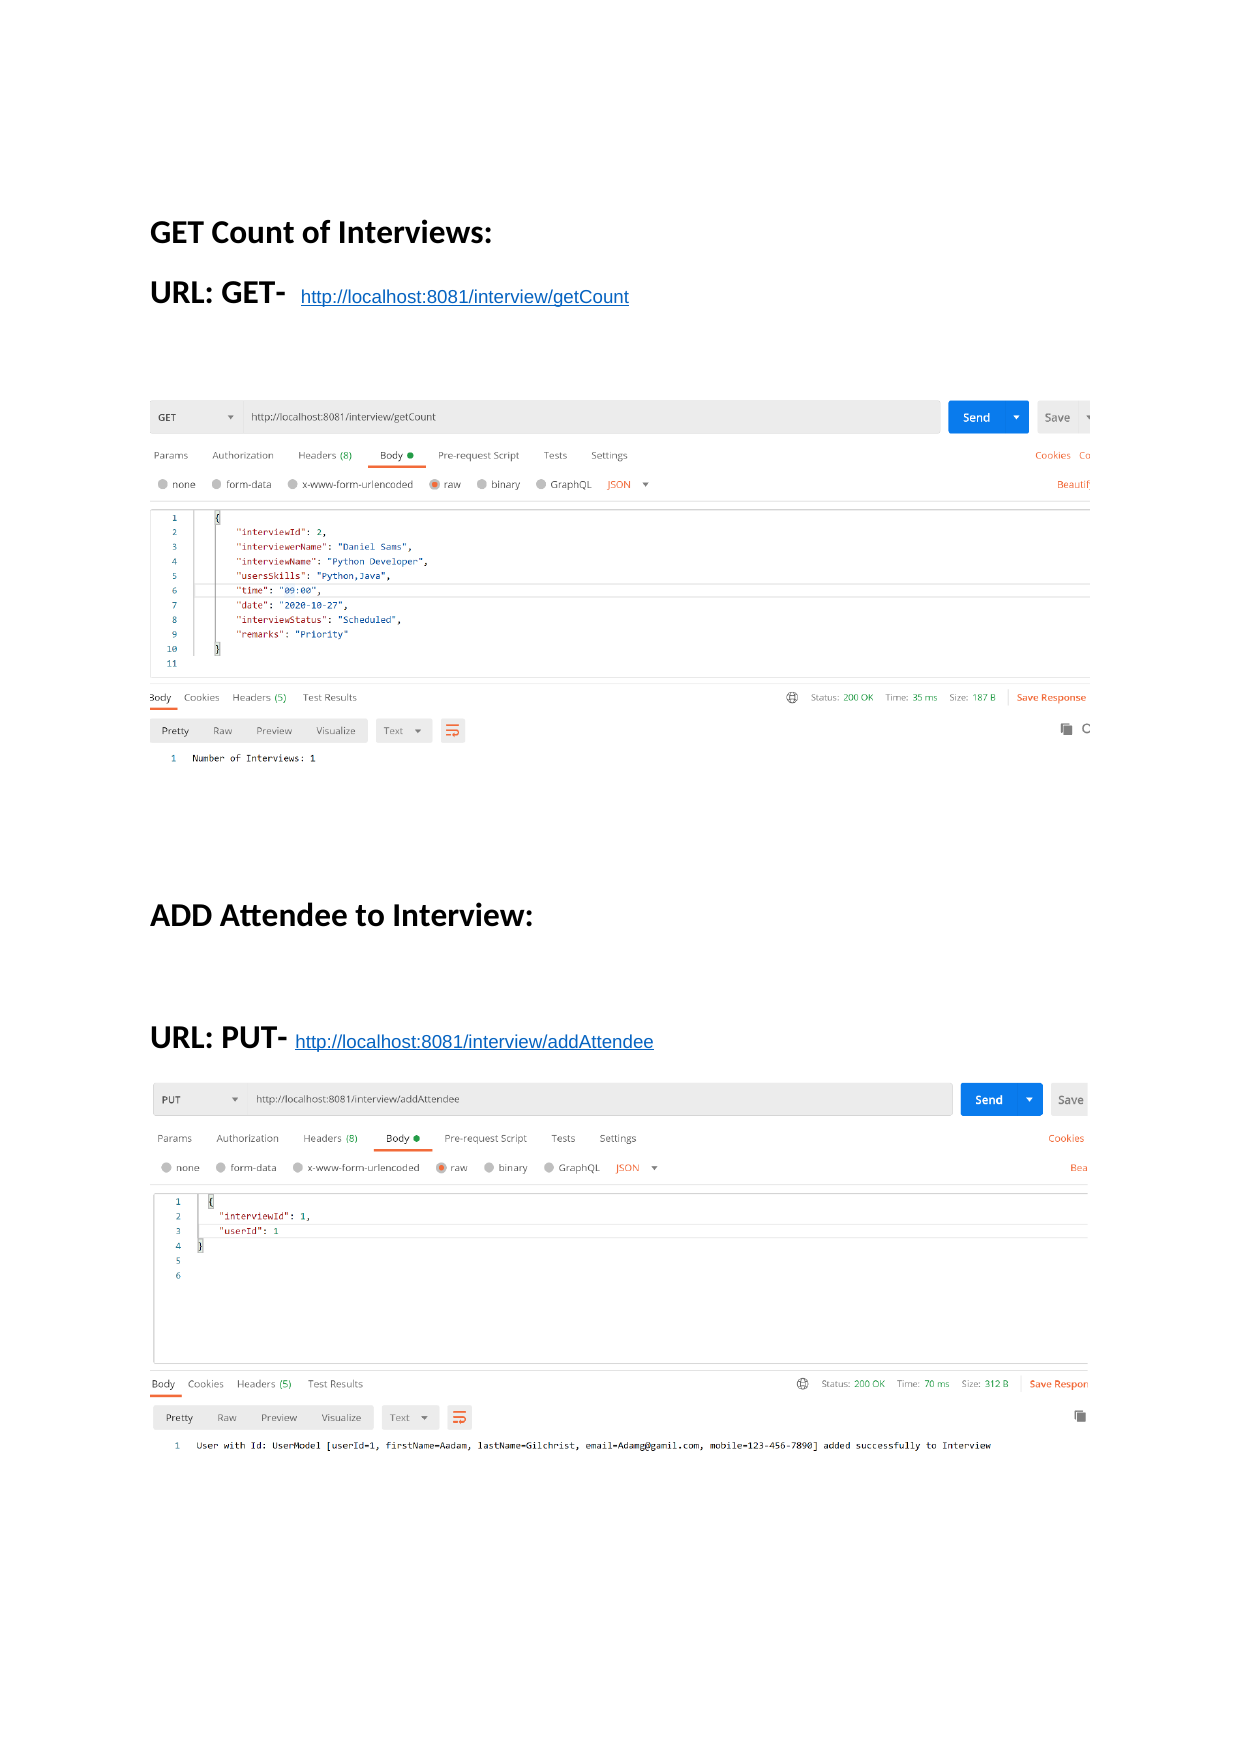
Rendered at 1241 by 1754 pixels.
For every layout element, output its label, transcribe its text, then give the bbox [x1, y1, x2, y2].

picture [150, 1076, 1088, 1546]
text GET Count of Interviews: [150, 211, 1090, 251]
text URL: GET- http://localhost:8081/interview/getCount [150, 271, 1090, 312]
text ADD Attendee to Interview: [150, 894, 1090, 935]
text URL: PUT- http://localhost:8081/interview/addAttendee [150, 1016, 1090, 1056]
picture [150, 392, 1090, 876]
